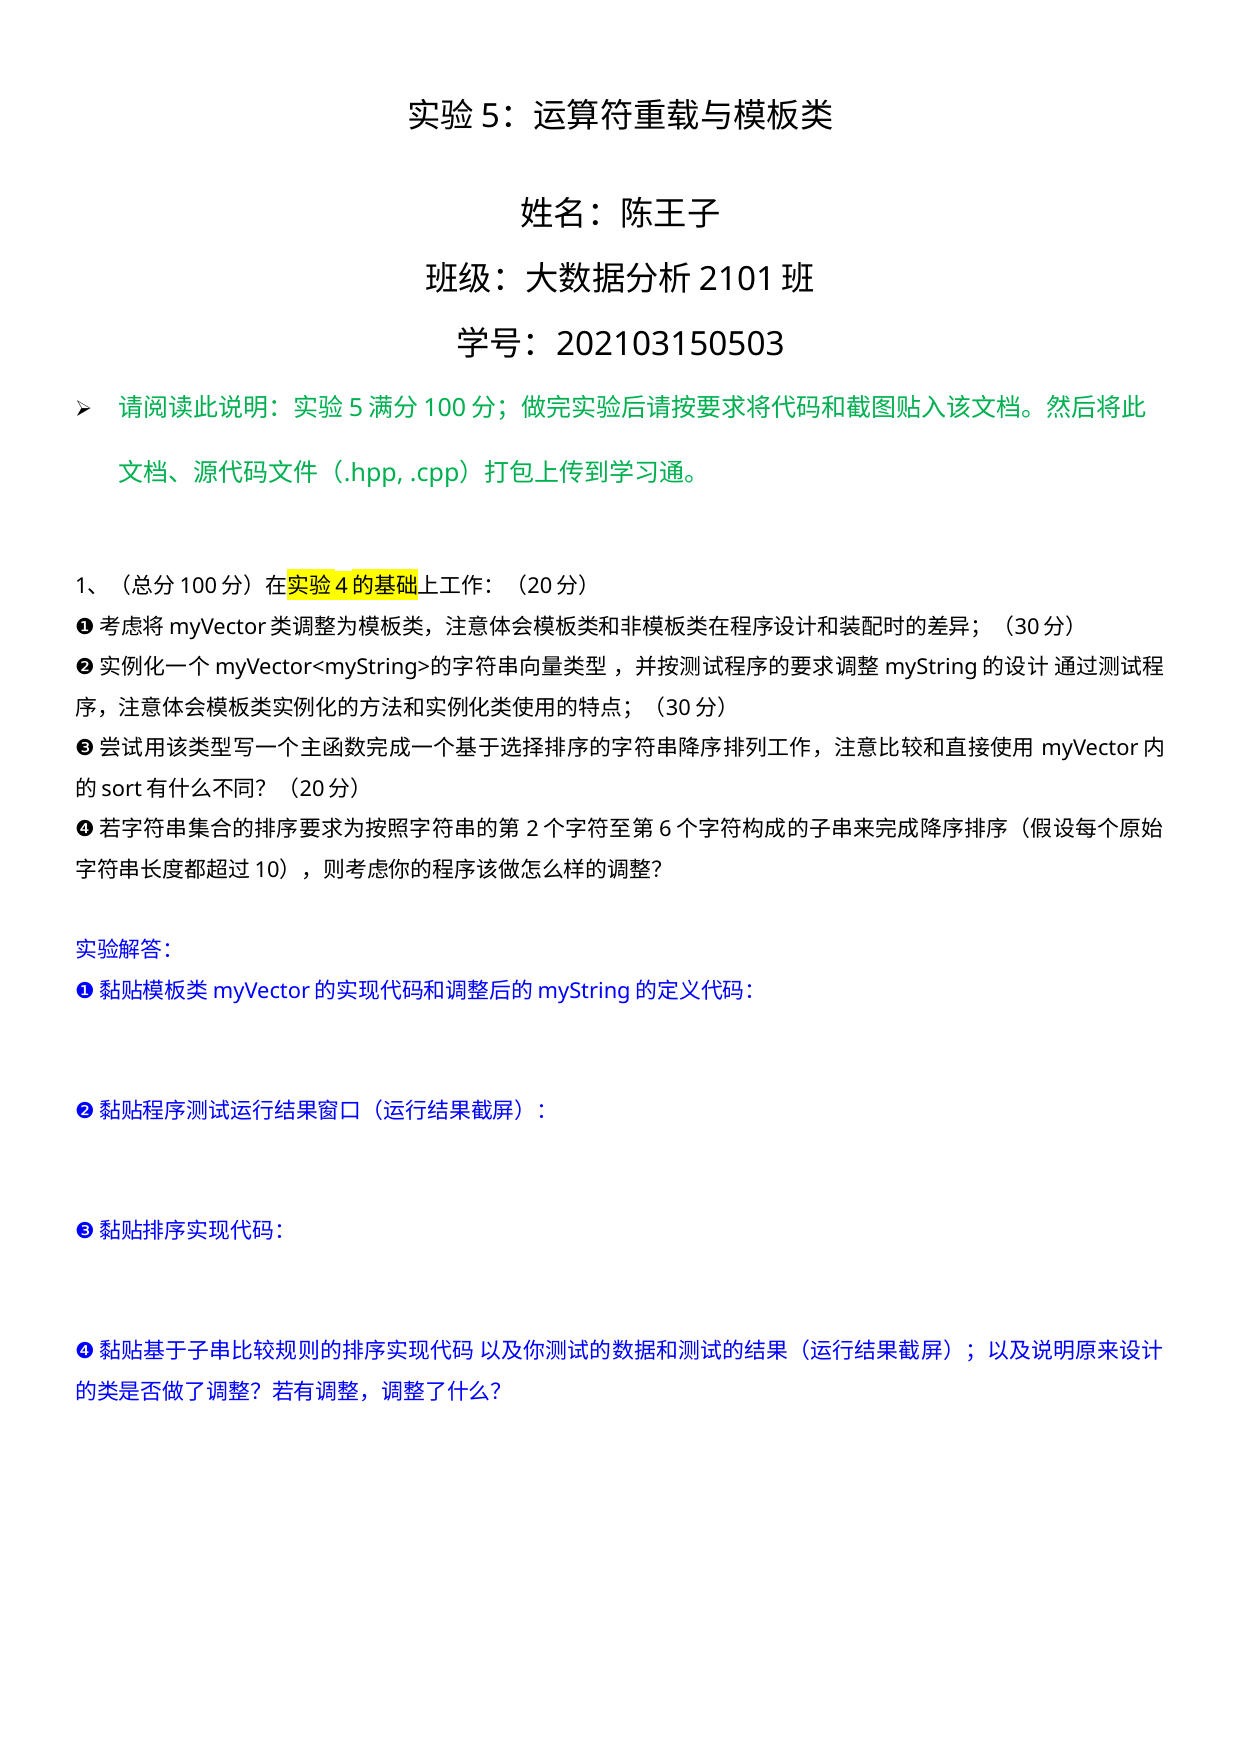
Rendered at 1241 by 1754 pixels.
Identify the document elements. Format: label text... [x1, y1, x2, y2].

text 实验解答： [75, 932, 1165, 964]
text ❶黏贴模板类myVector的实现代码和调整后的myString的定义代码： [75, 972, 1165, 1005]
text 学号：202103150503 [75, 308, 1165, 373]
text ❸尝试用该类型写一个主函数完成一个基于选择排序的字符串降序排列工作，注意比较和直接使用myVector内的sort有什么不同？（20分） [75, 730, 1165, 803]
text ❷实例化一个myVector<myString>的字符串向量类型 ，并按测试程序的要求调整myString的设计 通过测试程序，注意体会模板类实例化的方法和实例化类使用的特点；（30分） [75, 649, 1165, 722]
text ❷黏贴程序测试运行结果窗口（运行结果截屏）： [75, 1093, 1165, 1125]
text ❹黏贴基于子串比较规则的排序实现代码 以及你测试的数据和测试的结果（运行结果截屏）；以及说明原来设计的类是否做了调整？若有调整，调整了什么？ [75, 1333, 1165, 1406]
text ❸黏贴排序实现代码： [75, 1213, 1165, 1245]
text 姓名：陈王子 [75, 178, 1165, 243]
text ❹若字符串集合的排序要求为按照字符串的第2个字符至第6个字符构成的子串来完成降序排序（假设每个原始字符串长度都超过10），则考虑你的程序该做怎么样的调整？ [75, 811, 1165, 884]
text 实验5：运算符重载与模板类 [75, 81, 1165, 146]
text 1、（总分100分）在实验4的基础上工作：（20分） [75, 568, 1165, 601]
list 请阅读此说明：实验5满分100分；做完实验后请按要求将代码和截图贴入该文档。然后将此文档、源代码文件（.hpp, .cpp）打包上传到学习通。 [75, 373, 1165, 503]
text 班级：大数据分析2101班 [75, 243, 1165, 308]
text ❶考虑将myVector类调整为模板类，注意体会模板类和非模板类在程序设计和装配时的差异；（30分） [75, 609, 1165, 641]
